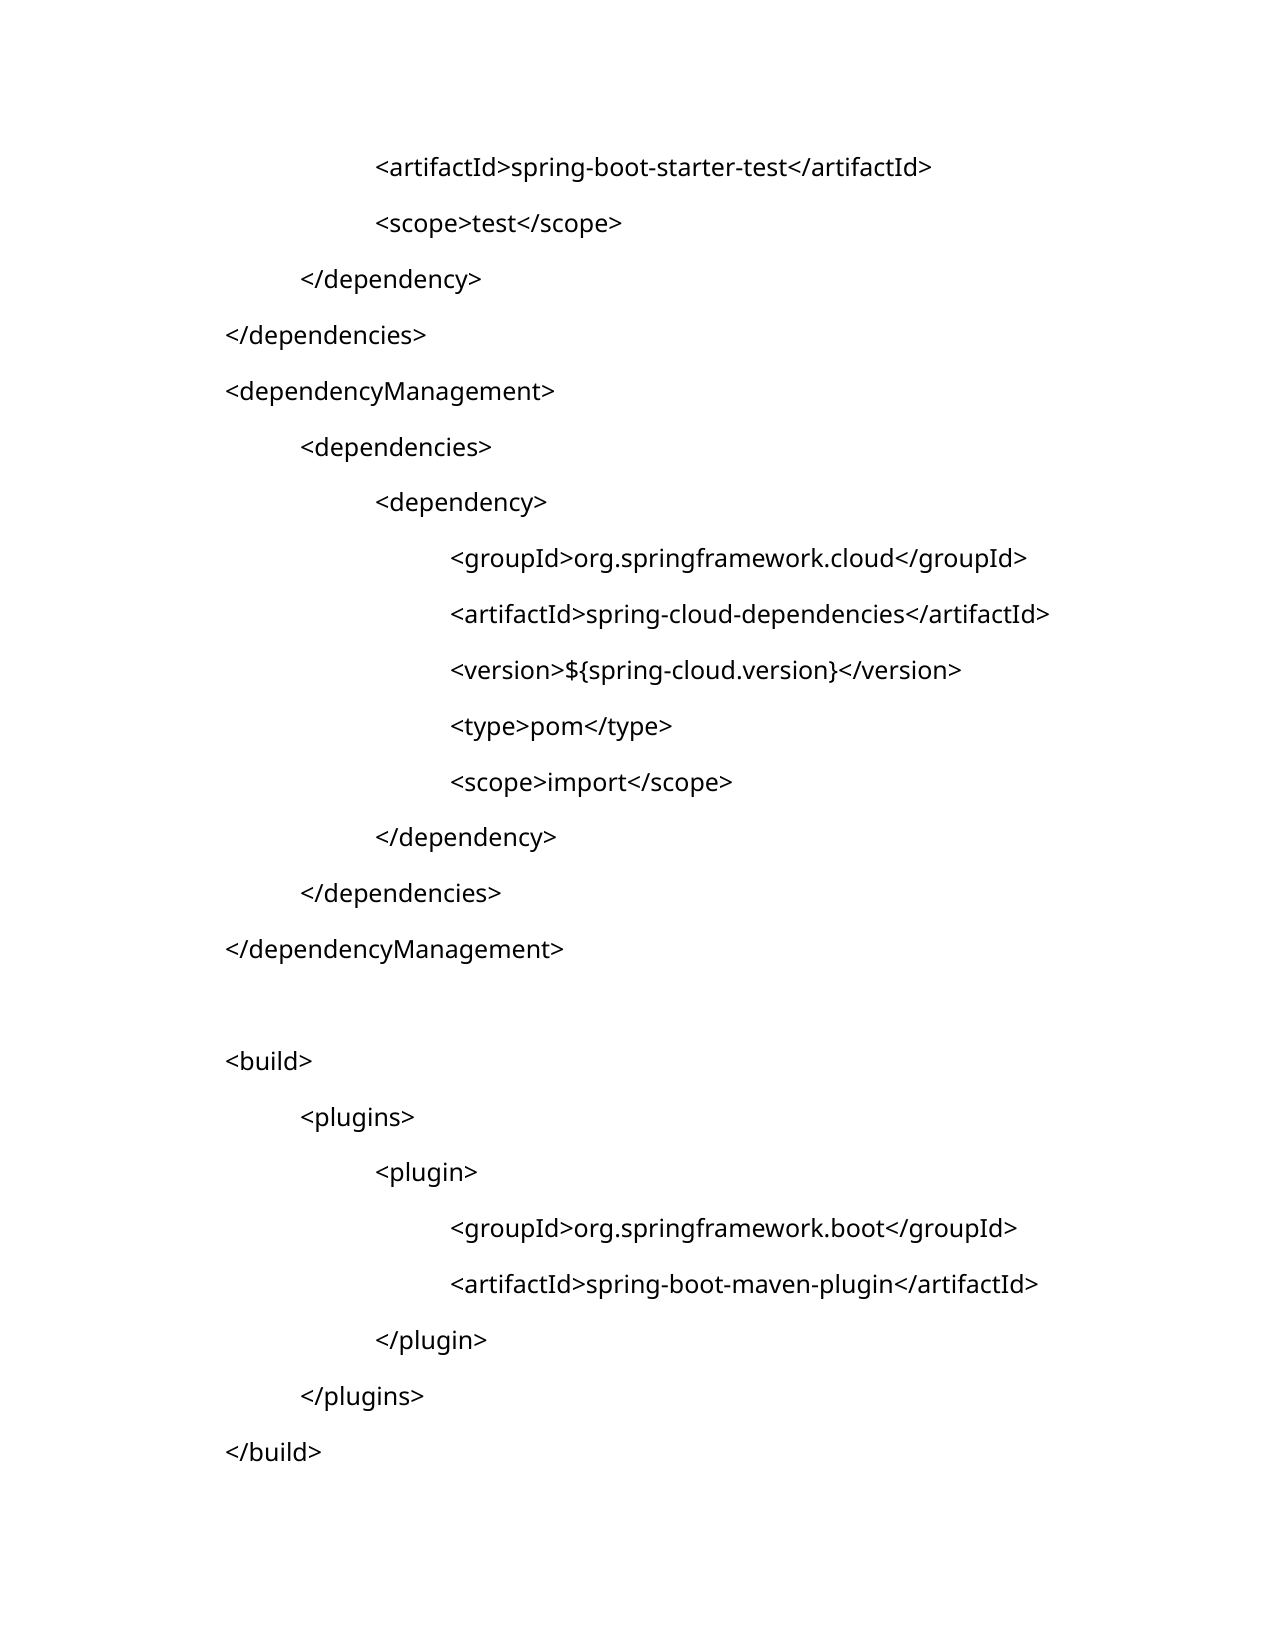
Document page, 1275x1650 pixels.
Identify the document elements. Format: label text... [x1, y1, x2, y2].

text <scope>test</scope> [150, 206, 1125, 240]
text <groupId>org.springframework.boot</groupId> [150, 1211, 1125, 1245]
text <plugins> [150, 1099, 1125, 1133]
text </build> [150, 1434, 1125, 1468]
text </dependencies> [150, 317, 1125, 352]
text <dependencies> [150, 429, 1125, 463]
text </dependencies> [150, 876, 1125, 910]
text </dependency> [150, 262, 1125, 296]
text <type>pom</type> [150, 708, 1125, 742]
text <build> [150, 1043, 1125, 1077]
text <groupId>org.springframework.cloud</groupId> [150, 541, 1125, 575]
text <version>${spring-cloud.version}</version> [150, 652, 1125, 687]
text <dependency> [150, 485, 1125, 519]
text <scope>import</scope> [150, 764, 1125, 798]
text <artifactId>spring-boot-starter-test</artifactId> [150, 150, 1125, 184]
text </plugins> [150, 1378, 1125, 1412]
text </plugin> [150, 1322, 1125, 1357]
text <plugin> [150, 1155, 1125, 1189]
text <artifactId>spring-cloud-dependencies</artifactId> [150, 597, 1125, 631]
text <artifactId>spring-boot-maven-plugin</artifactId> [150, 1267, 1125, 1301]
text <dependencyManagement> [150, 373, 1125, 407]
text </dependency> [150, 820, 1125, 854]
text </dependencyManagement> [150, 932, 1125, 966]
